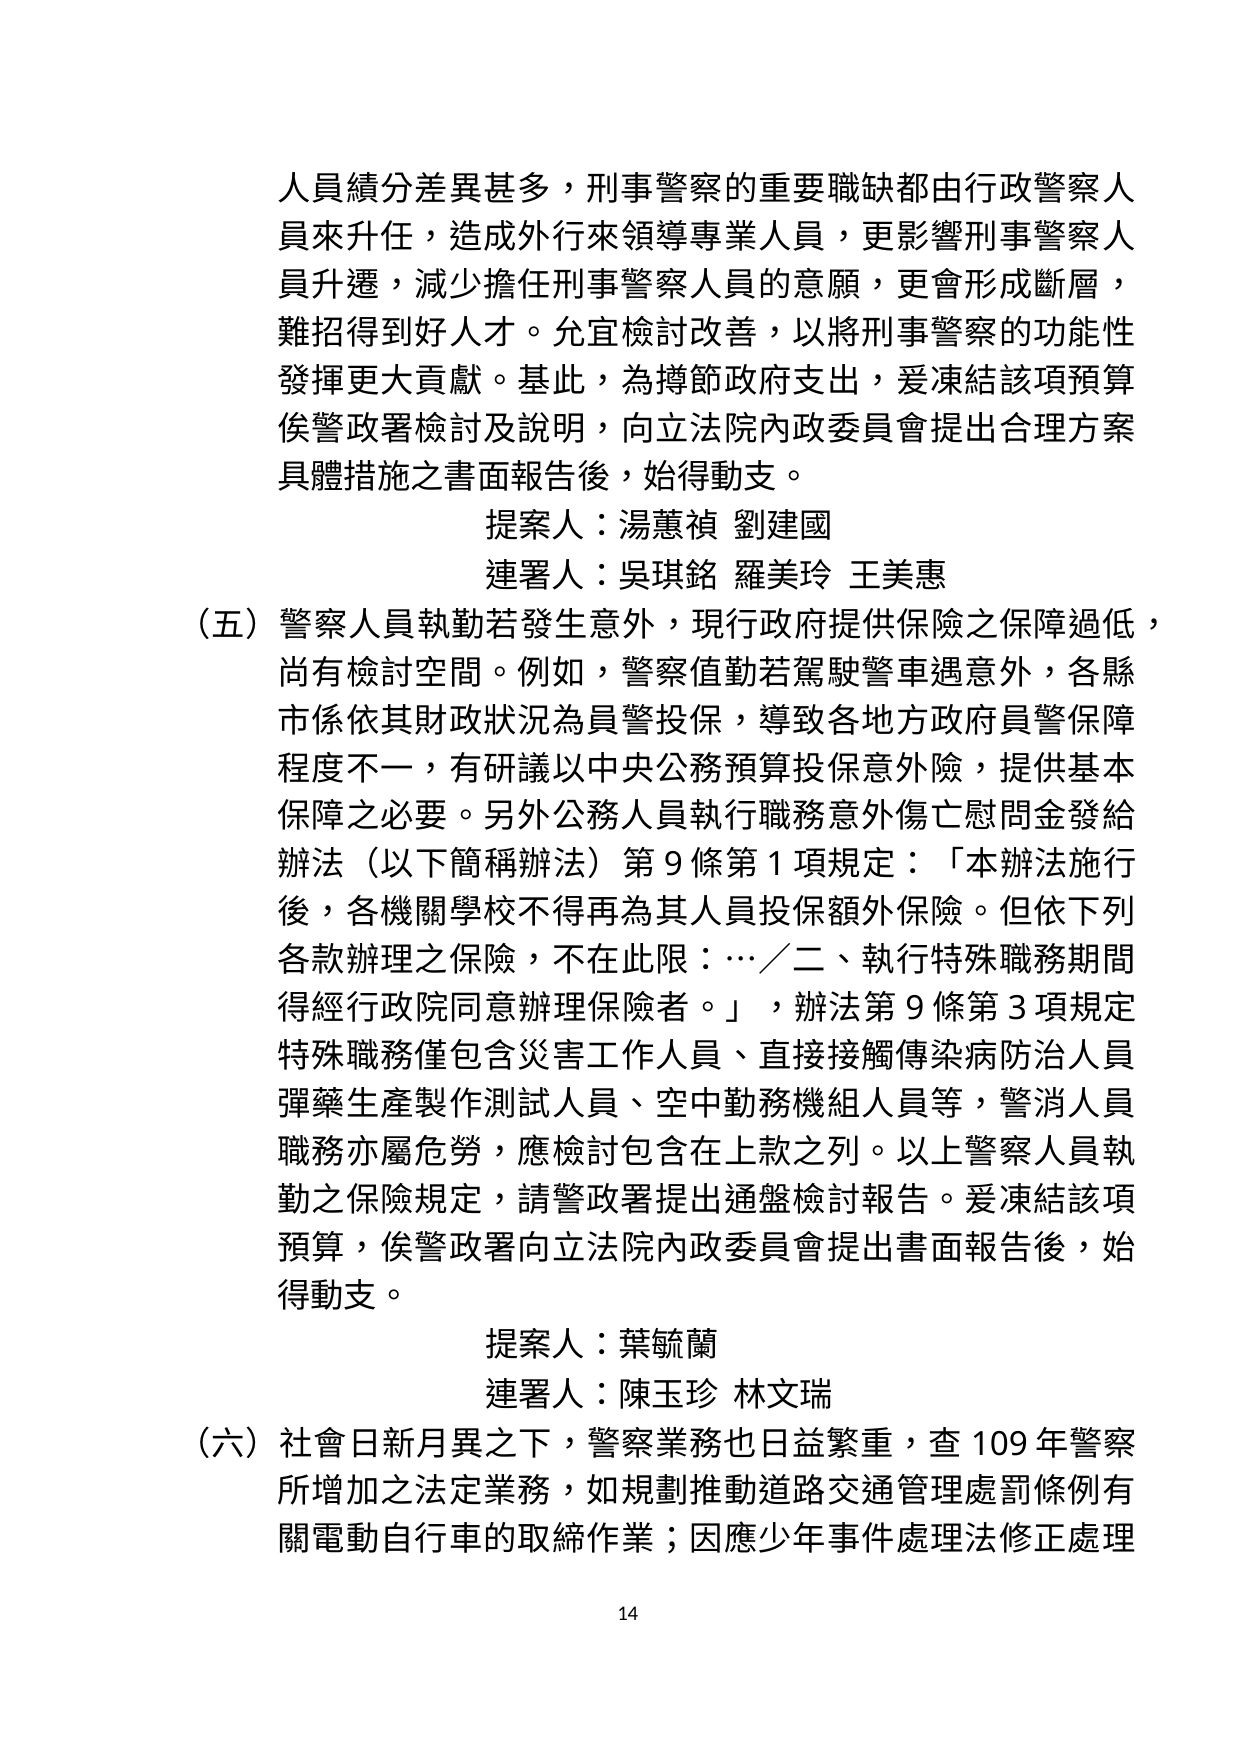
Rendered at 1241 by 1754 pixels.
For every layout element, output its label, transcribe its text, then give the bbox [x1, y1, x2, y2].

text 提案人：湯蕙禎 劉建國 [118, 498, 1138, 548]
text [177, 1417, 1137, 1560]
text （五）警察人員執勤若發生意外，現行政府提供保險之保障過低，尚有檢討空間。例如，警察值勤若駕駛警車遇意外，各縣市係依其財政狀況為員警投保，導致各地方政府員警保障程度不一，有研議以中央公務預算投保意外險，提供基本保障之必要。另外公務人員執行職務意外傷亡慰問金發給辦法（以下簡稱辦法）第9條第1項規定：「本辦法施行後，各機關學校不得再為其人員投保額外保險。但依下列各款辦理之保險，不在此限：…／二、執行特殊職務期間得經行政院同意辦理保險者。」，辦法第9條第3項規定特殊職務僅包含災害工作人員、直接接觸傳染病防治人員、彈藥生產製作測試人員、空中勤務機組人員等，警消人員職務亦屬危勞，應檢討包含在上款之列。以上警察人員執勤之保險規定，請警政署提出通盤檢討報告。爰凍結該項預算，俟警政署向立法院內政委員會提出書面報告後，始得動支。 [177, 598, 1137, 1317]
text 連署人：陳玉珍 林文瑞 [118, 1367, 1138, 1417]
text 提案人：葉毓蘭 [118, 1317, 1138, 1367]
text 連署人：吳琪銘 羅美玲 王美惠 [118, 548, 1138, 598]
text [177, 162, 1137, 498]
